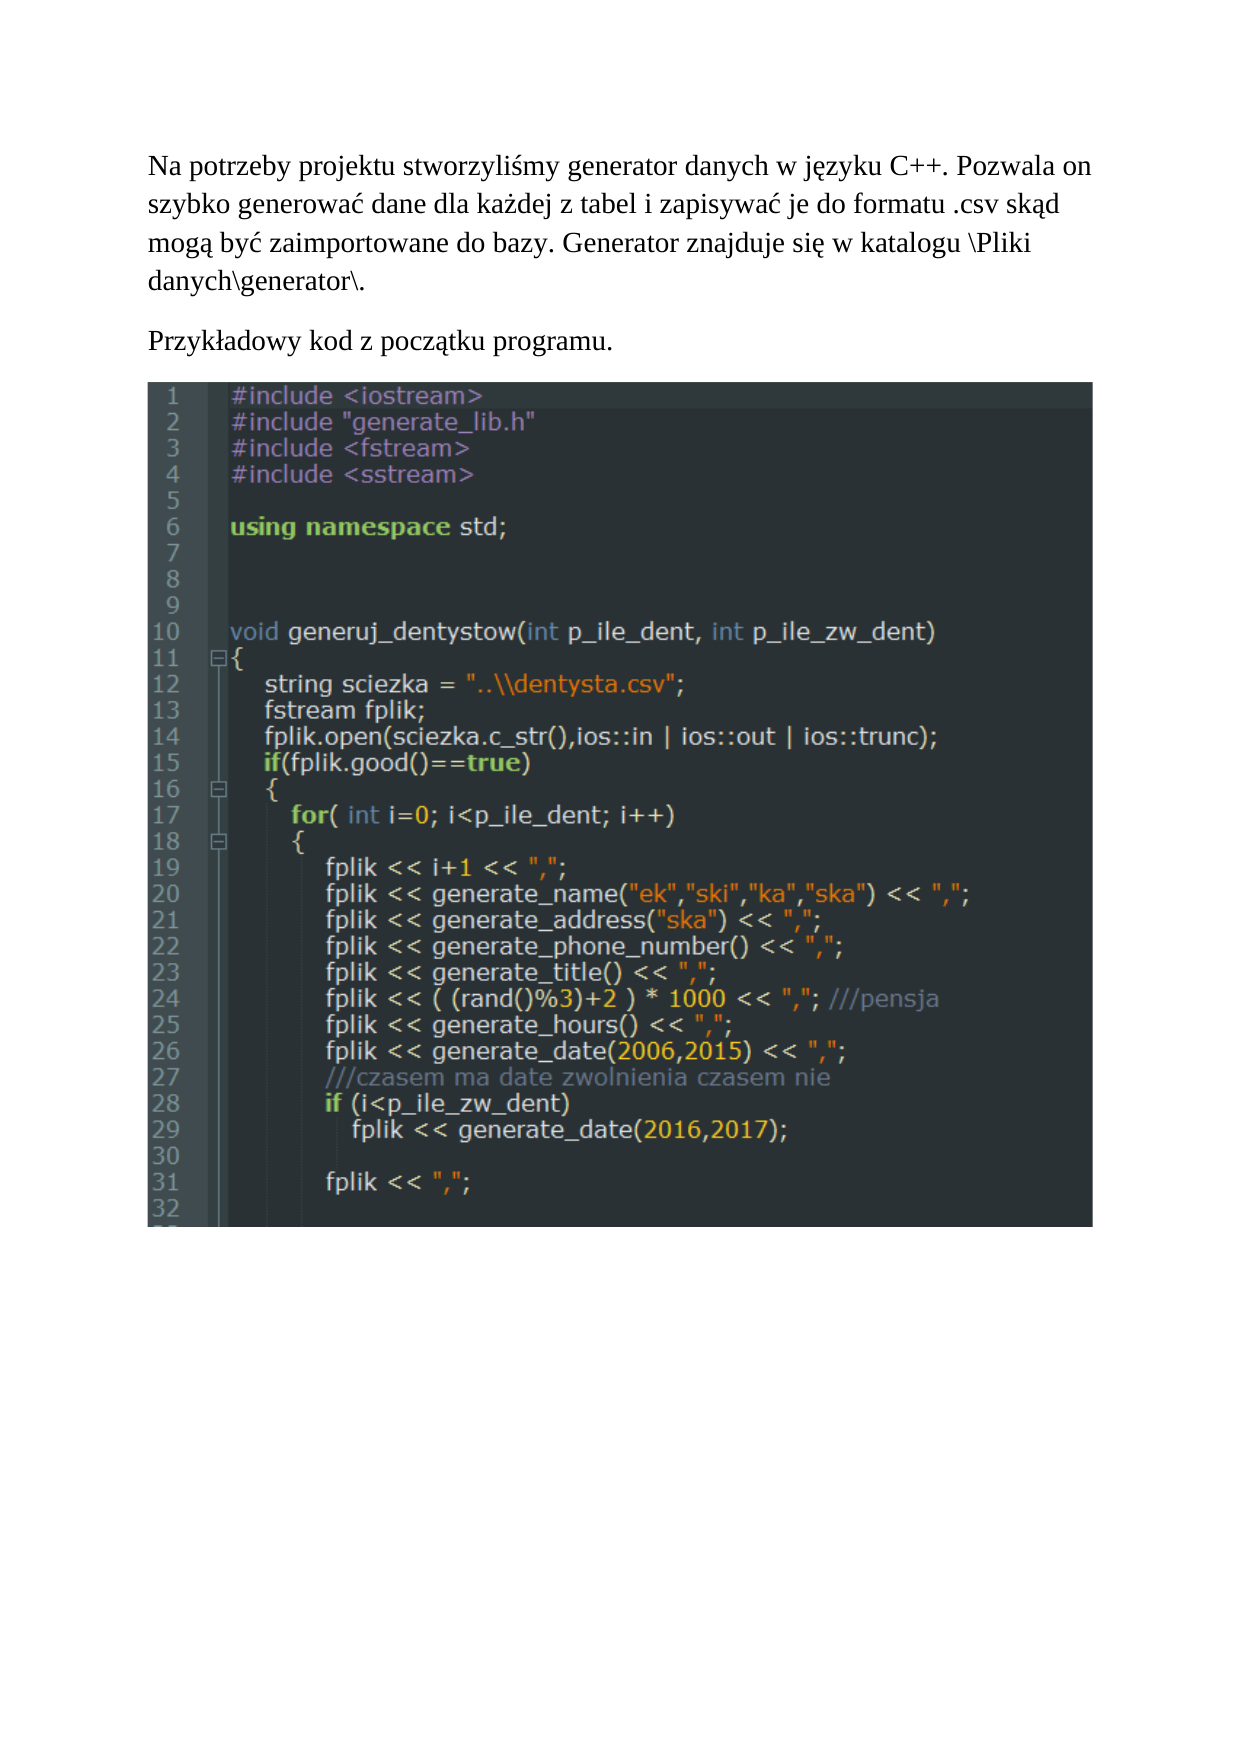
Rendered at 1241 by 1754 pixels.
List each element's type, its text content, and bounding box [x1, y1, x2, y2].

text Na potrzeby projektu stworzyliśmy generator danych w języku C++. Pozwala on szybko generować dane dla każdej z tabel i zapisywać je do formatu .csv skąd mogą być zaimportowane do bazy. Generator znajduje się w katalogu \Pliki danych\generator\. [148, 148, 1093, 297]
text Przykładowy kod z początku programu. [148, 323, 1093, 356]
picture [147, 382, 1093, 1227]
